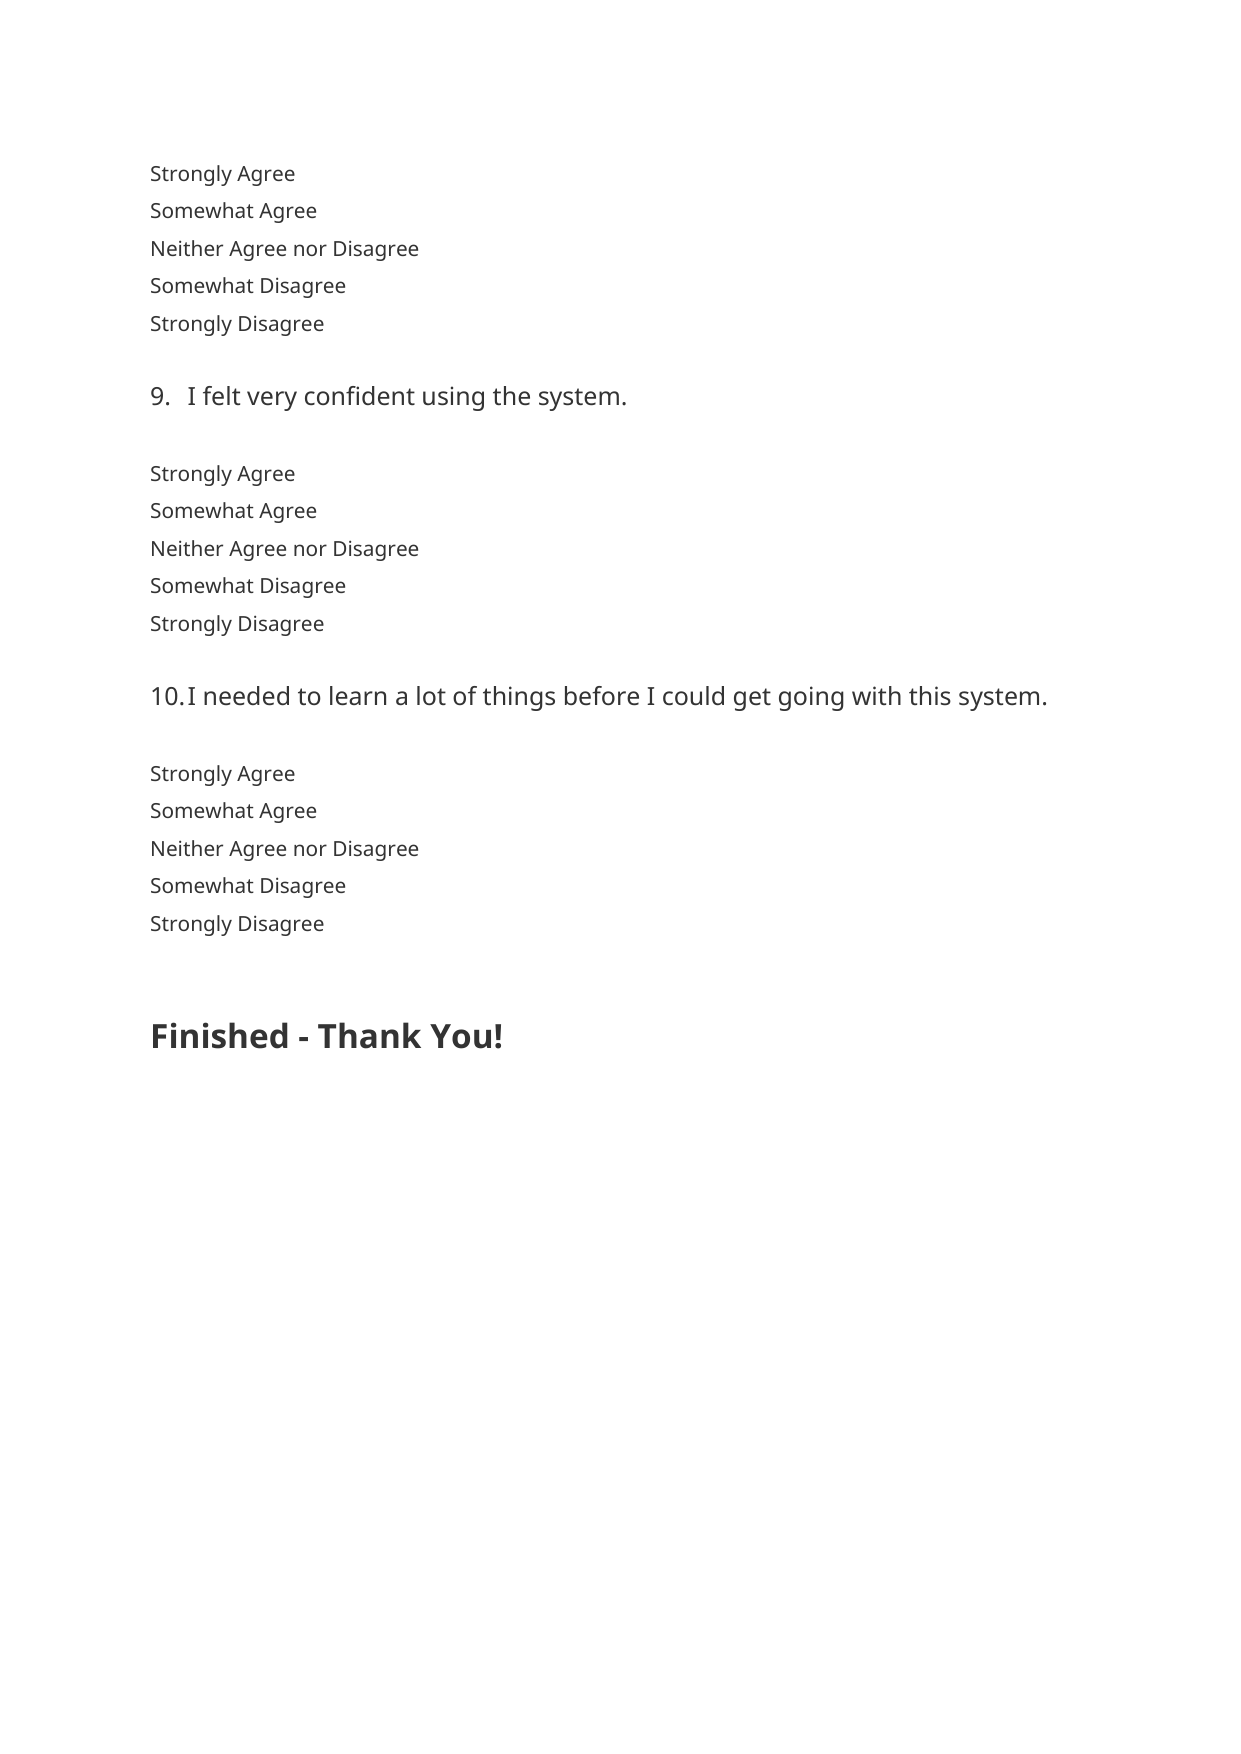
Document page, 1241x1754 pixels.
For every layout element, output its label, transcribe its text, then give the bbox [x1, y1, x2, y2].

text Somewhat Disagree [150, 262, 1090, 300]
text Strongly Agree [150, 750, 1090, 787]
text Strongly Disagree [150, 600, 1090, 637]
text Somewhat Agree [150, 787, 1090, 825]
text Finished - Thank You! [150, 1012, 1090, 1058]
text Strongly Disagree [150, 900, 1090, 937]
text Neither Agree nor Disagree [150, 825, 1090, 862]
list I felt very confident using the system. [150, 375, 1090, 412]
text Somewhat Disagree [150, 562, 1090, 600]
list I needed to learn a lot of things before I could get going with this system. [150, 675, 1090, 712]
text Strongly Agree [150, 450, 1090, 487]
text Strongly Disagree [150, 300, 1090, 337]
text Somewhat Agree [150, 487, 1090, 525]
text Somewhat Agree [150, 187, 1090, 225]
text Somewhat Disagree [150, 862, 1090, 900]
text Neither Agree nor Disagree [150, 525, 1090, 562]
text Strongly Agree [150, 150, 1090, 187]
text Neither Agree nor Disagree [150, 225, 1090, 262]
